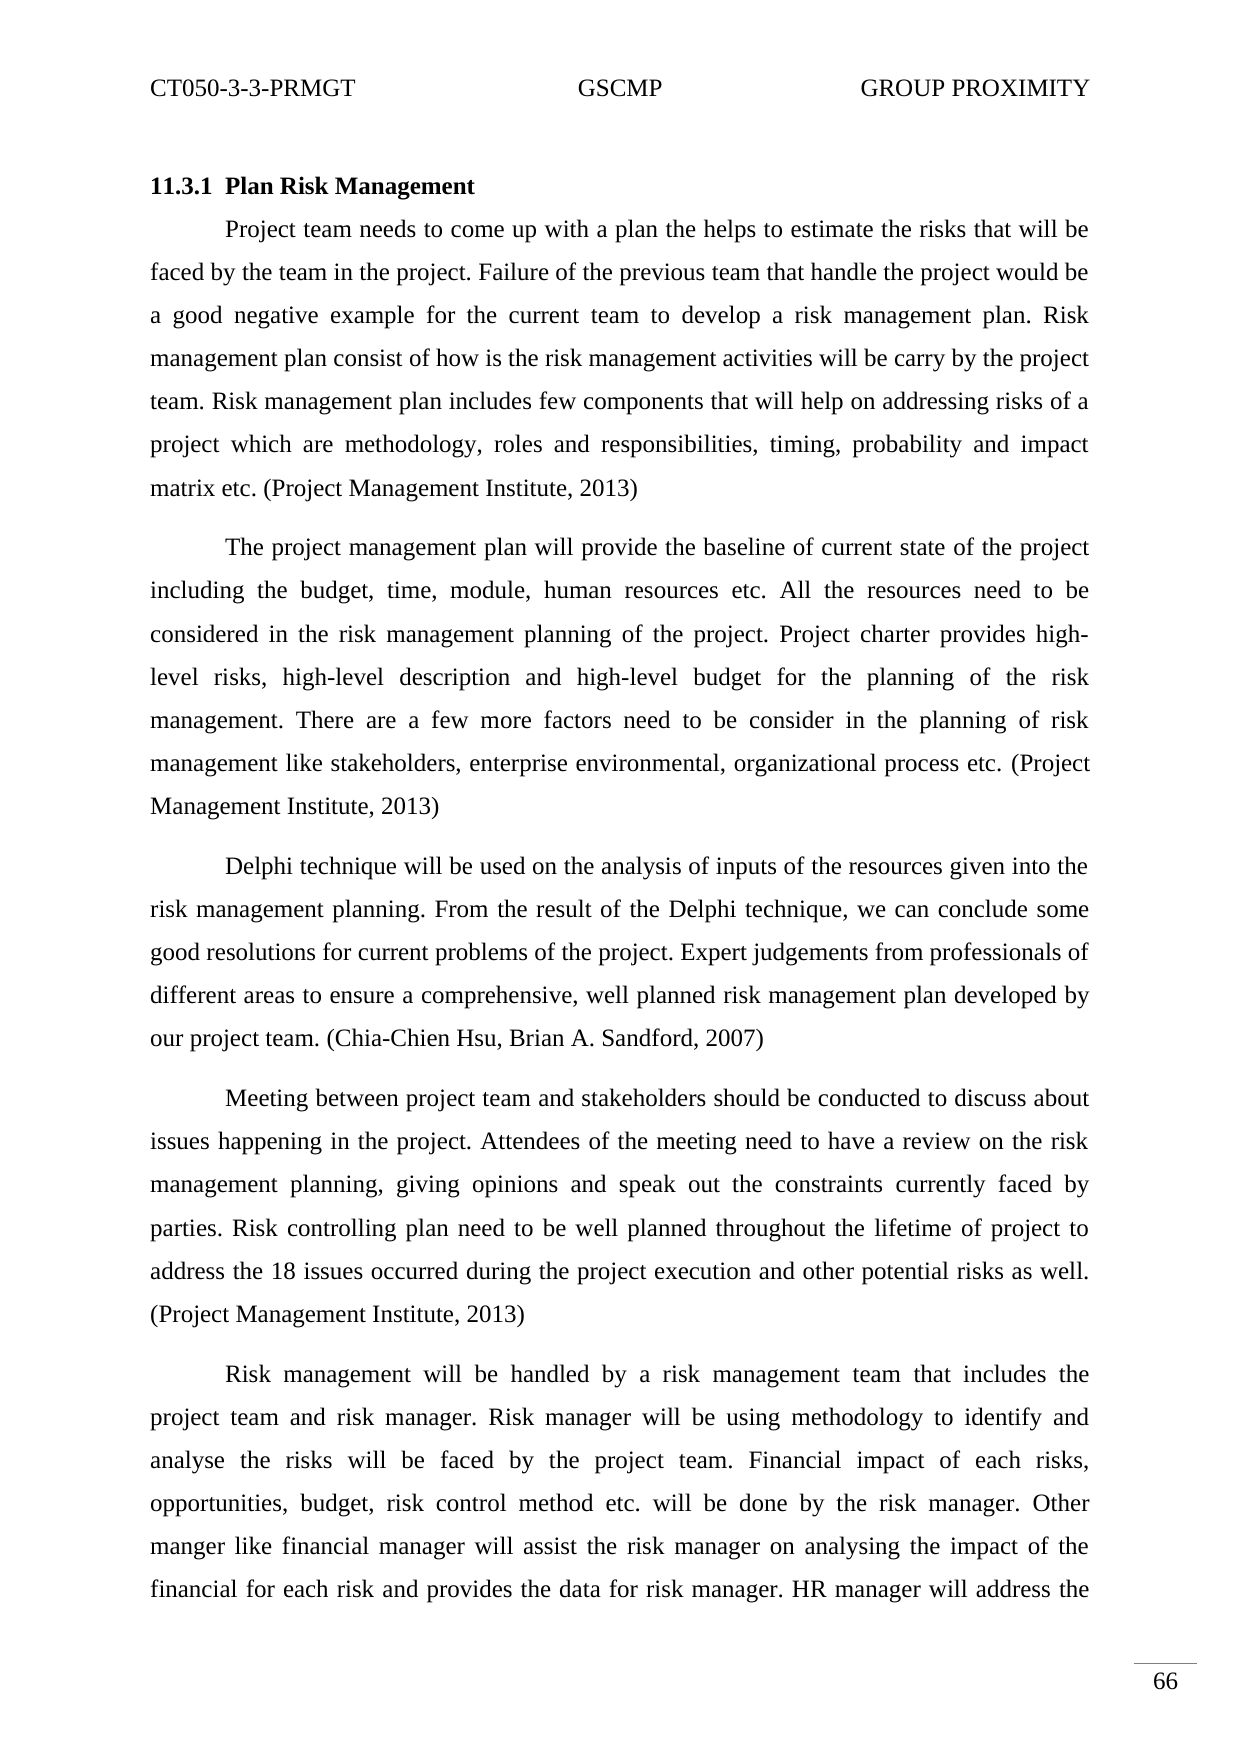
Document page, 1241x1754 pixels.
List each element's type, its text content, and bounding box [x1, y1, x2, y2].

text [150, 1359, 1090, 1603]
text The project management plan will provide the baseline of current state of the project including the budget, time, module, human resources etc. All the resources need to be considered in the risk management planning of the project. Project charter provides high-level risks, high-level description and high-level budget for the planning of the risk management. There are a few more factors need to be consider in the planning of risk management like stakeholders, enterprise environmental, organizational process etc. [150, 532, 1090, 820]
text Project team needs to come up with a plan the helps to estimate the risks that will be faced by the team in the project. Failure of the previous team that handle the project would be a good negative example for the current team to develop a risk management plan. Risk management plan consist of how is the risk management activities will be carry by the project team. Risk management plan includes few components that will help on addressing risks of a project which are methodology, roles and responsibilities, timing, probability and impact matrix etc. [150, 214, 1090, 501]
text Delphi technique will be used on the analysis of inputs of the resources given into the risk management planning. From the result of the Delphi technique, we can conclude some good resolutions for current problems of the project. Expert judgements from professionals of different areas to ensure a comprehensive, well planned risk management plan developed by our project team. [150, 851, 1090, 1052]
text Meeting between project team and stakeholders should be conducted to discuss about issues happening in the project. Attendees of the meeting need to have a review on the risk management planning, giving opinions and speak out the constraints currently faced by parties. Risk controlling plan need to be well planned throughout the lifetime of project to address the 18 issues occurred during the project execution and other potential risks as well. [150, 1083, 1090, 1328]
subtitle Plan Risk Management [150, 171, 1090, 199]
